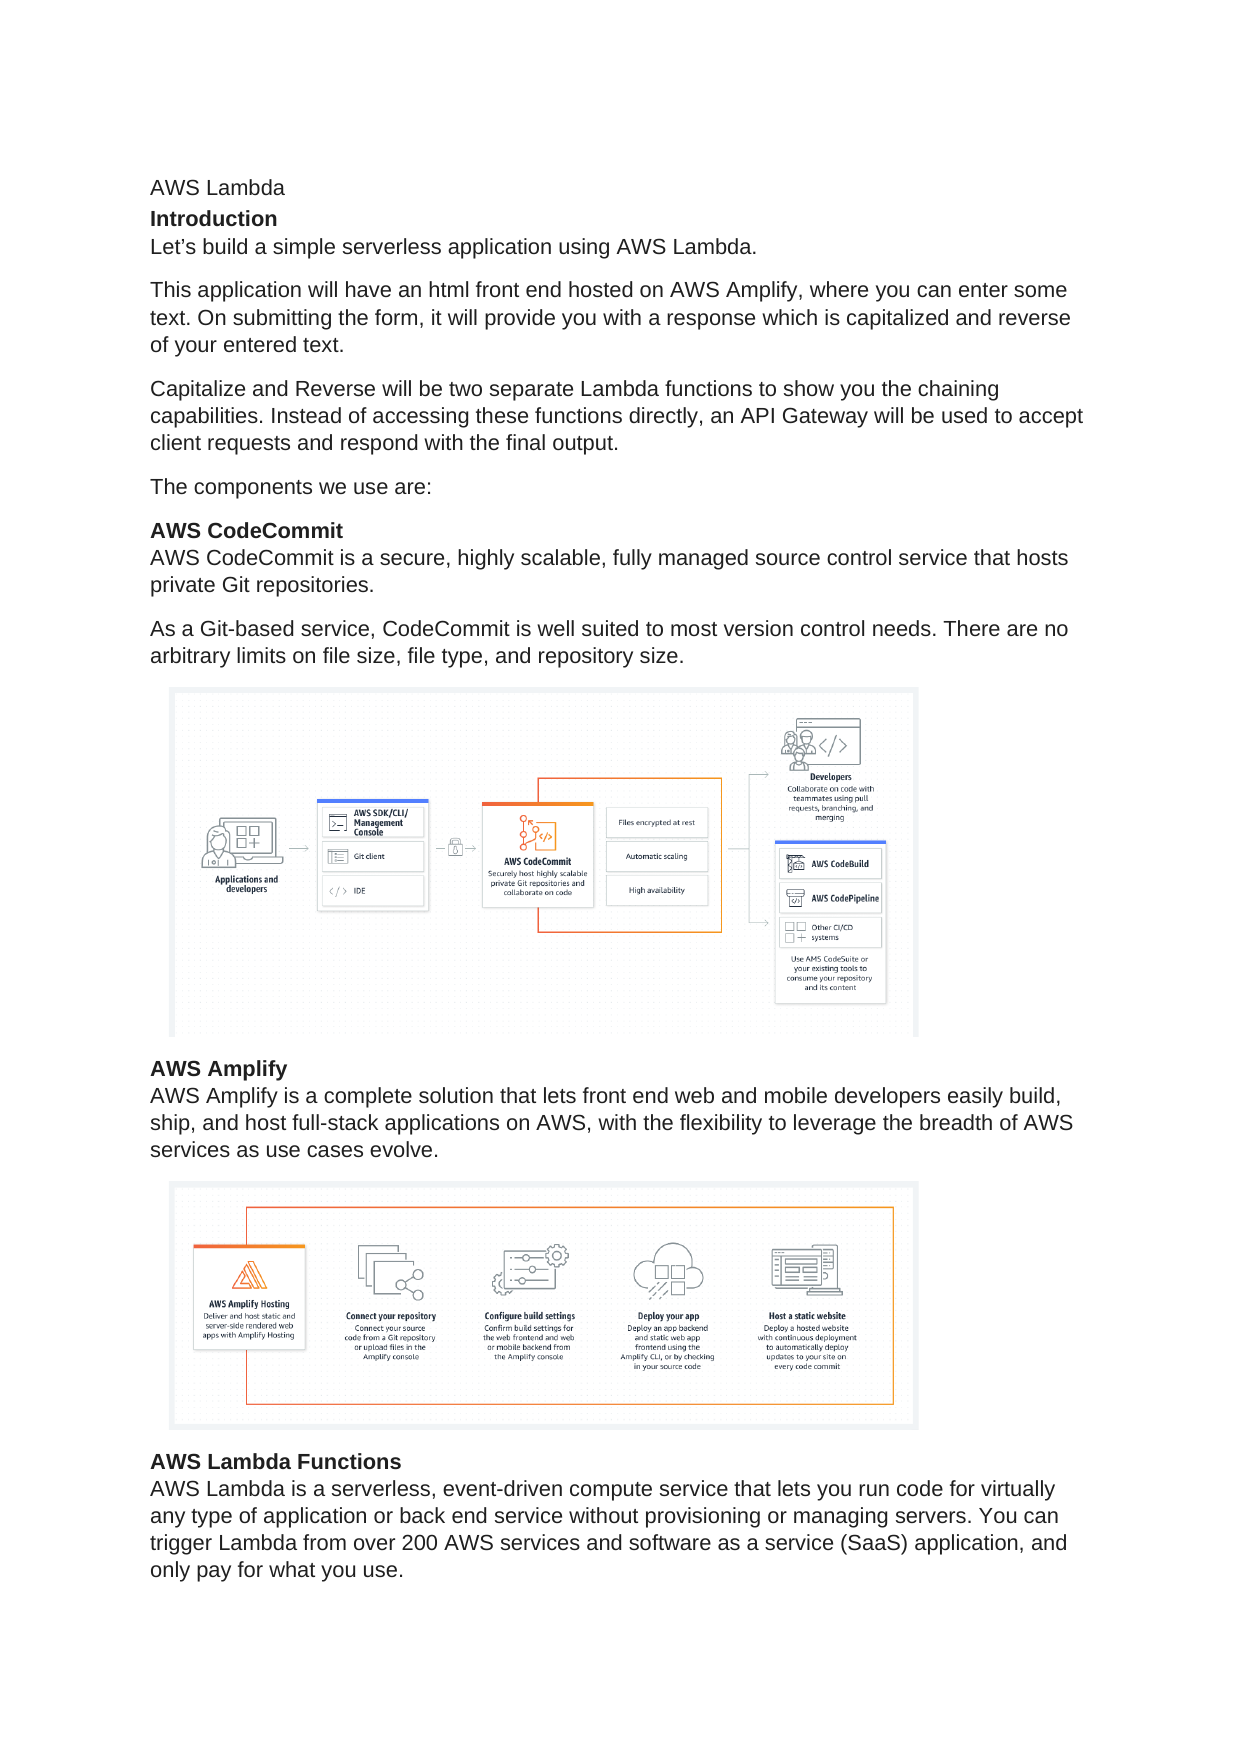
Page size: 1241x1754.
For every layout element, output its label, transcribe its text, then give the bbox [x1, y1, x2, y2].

subtitle AWS Amplify [150, 1056, 1090, 1081]
subtitle Introduction [150, 206, 1090, 232]
text Let’s build a simple serverless application using AWS Lambda. [150, 233, 1090, 259]
subtitle AWS Lambda [150, 175, 1090, 200]
text AWS Lambda is a serverless, event-driven compute service that lets you run code for virtually any type of application or back end service without provisioning or managing servers. You can trigger Lambda from over 200 AWS services and software as a service (SaaS) application, and only pay for what you use. [150, 1476, 1090, 1582]
text As a Git-based service, CodeCommit is well suited to most version control needs. There are no arbitrary limits on file size, file type, and repository size. [150, 616, 1090, 668]
text Capitalize and Reverse will be two separate Lambda functions to show you the chaining capabilities. Instead of accessing these functions directly, an API Gateway will be used to accept client requests and respond with the final output. [150, 376, 1090, 455]
text This application will have an html front end hosted on AWS Amplify, where you can enter some text. On submitting the form, it will provide you with a response which is capitalized and reverse of your entered text. [150, 277, 1090, 357]
text The components we use are: [150, 474, 1090, 499]
text AWS Amplify is a complete solution that lets front end web and mobile developers easily build, ship, and host full-stack applications on AWS, with the flexibility to leverage the breadth of AWS services as use cases evolve. [150, 1083, 1090, 1163]
text AWS CodeCommit is a secure, highly scalable, fully managed source control service that hosts private Git repositories. [150, 545, 1090, 597]
subtitle AWS CodeCommit [150, 518, 1090, 543]
subtitle AWS Lambda Functions [150, 1448, 1090, 1474]
